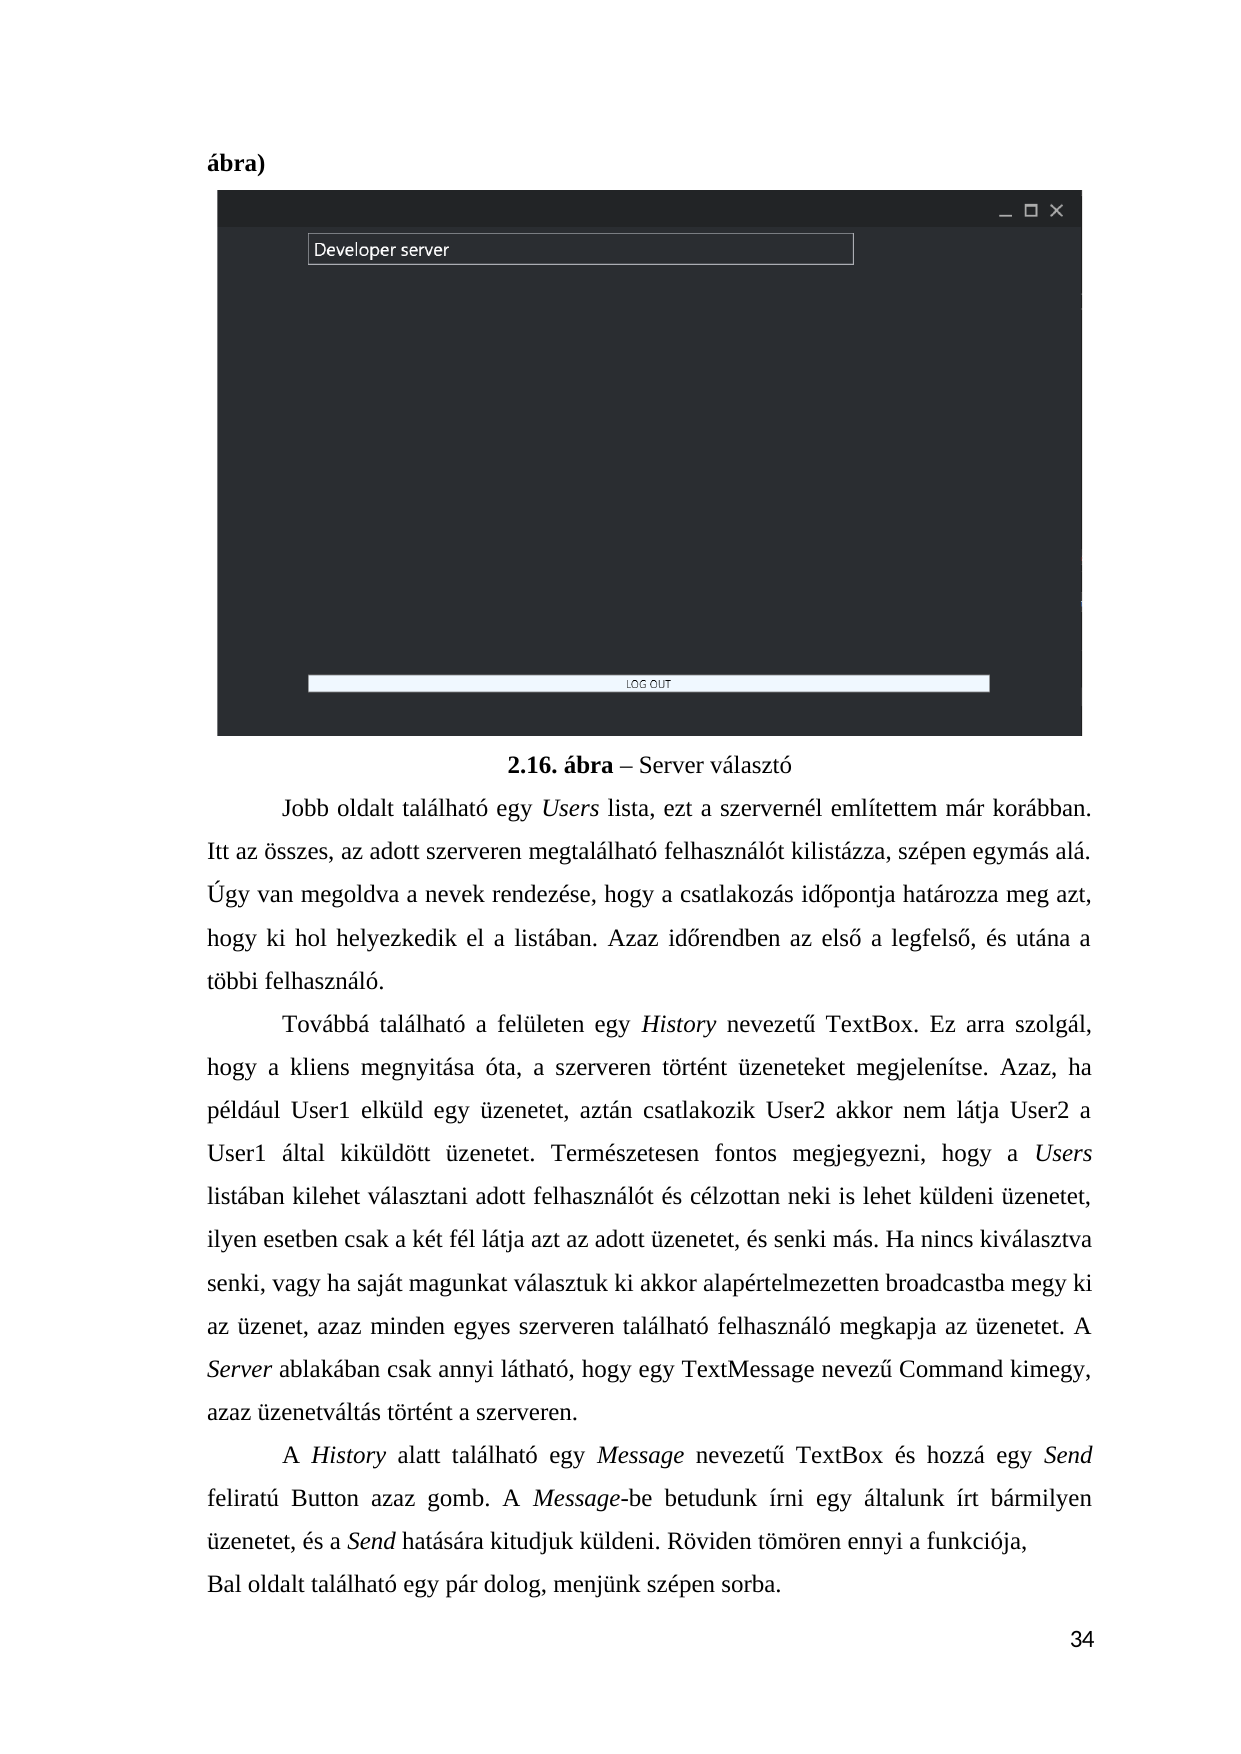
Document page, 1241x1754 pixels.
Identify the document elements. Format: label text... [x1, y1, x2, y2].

text 2.16. ábra – Server választó [207, 750, 1092, 779]
text Továbbá található a felületen egy History nevezetű TextBox. Ez arra szolgál, hogy a kliens megnyitása óta, a szerveren történt üzeneteket megjelenítse. Azaz, ha például User1 elküld egy üzenetet, aztán csatlakozik User2 akkor nem látja User2 a User1 által kiküldött üzenetet. Természetesen fontos megjegyezni, hogy a Users listában kilehet választani adott felhasználót és célzottan neki is lehet küldeni üzenetet, ilyen esetben csak a két fél látja azt az adott üzenetet, és senki más. Ha nincs kiválasztva senki, vagy ha saját magunkat választuk ki akkor alapértelmezetten broadcastba megy ki az üzenet, azaz minden egyes szerveren található felhasználó megkapja az üzenetet. A Server ablakában csak annyi látható, hogy egy TextMessage nevezű Command kimegy, azaz üzenetváltás történt a szerveren. [207, 1009, 1092, 1426]
text Bal oldalt található egy pár dolog, menjünk szépen sorba. [207, 1569, 1092, 1598]
picture [217, 190, 1083, 736]
text Jobb oldalt található egy Users lista, ezt a szervernél említettem már korábban. Itt az összes, az adott szerveren megtalálható felhasználót kilistázza, szépen egymás alá. Úgy van megoldva a nevek rendezése, hogy a csatlakozás időpontja határozza meg azt, hogy ki hol helyezkedik el a listában. Azaz időrendben az első a legfelső, és utána a többi felhasználó. [207, 793, 1092, 994]
text A History alatt található egy Message nevezetű TextBox és hozzá egy Send feliratú Button azaz gomb. A Message-be betudunk írni egy általunk írt bármilyen üzenetet, és a Send hatására kitudjuk küldeni. Röviden tömören ennyi a funkciója, [207, 1440, 1092, 1555]
